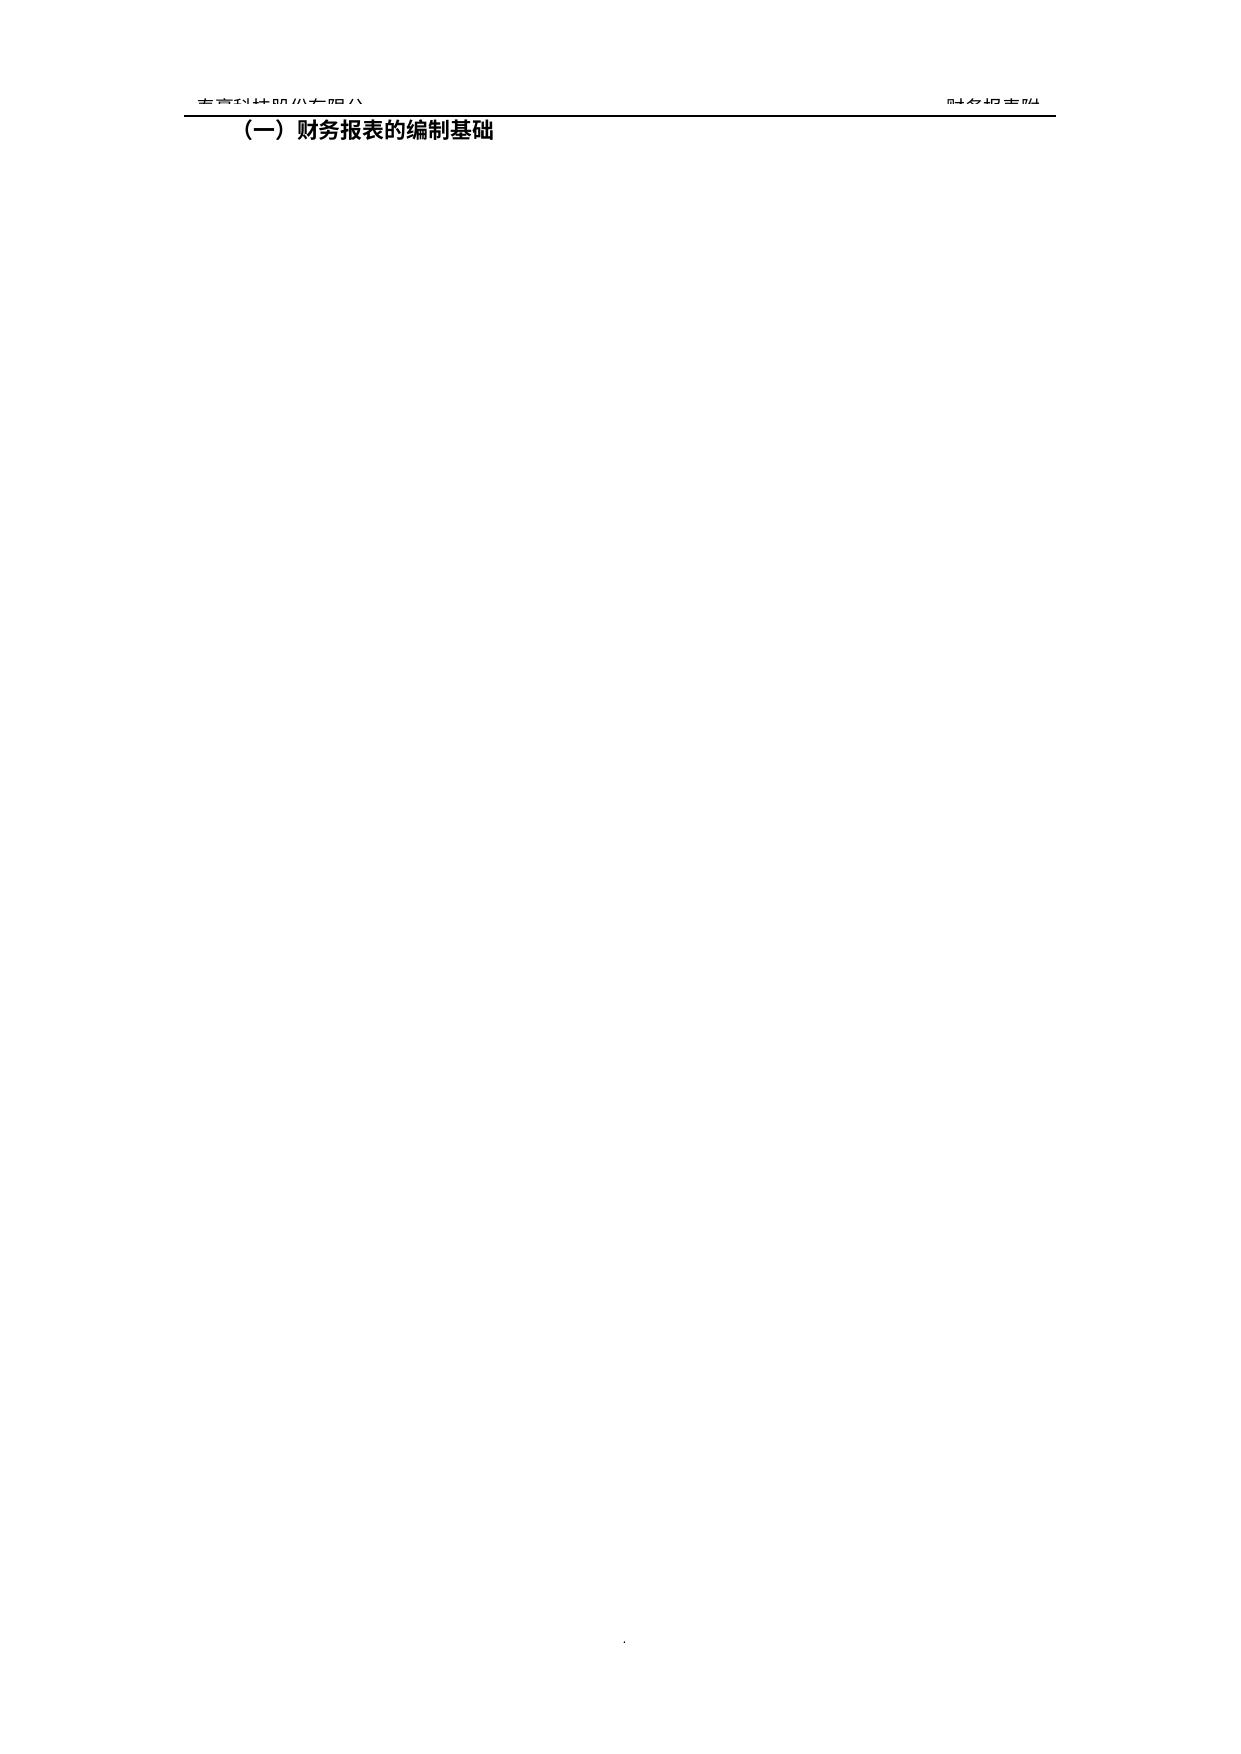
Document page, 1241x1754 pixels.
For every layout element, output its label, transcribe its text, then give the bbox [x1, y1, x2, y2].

text （一）财务报表的编制基础 [231, 114, 1099, 144]
